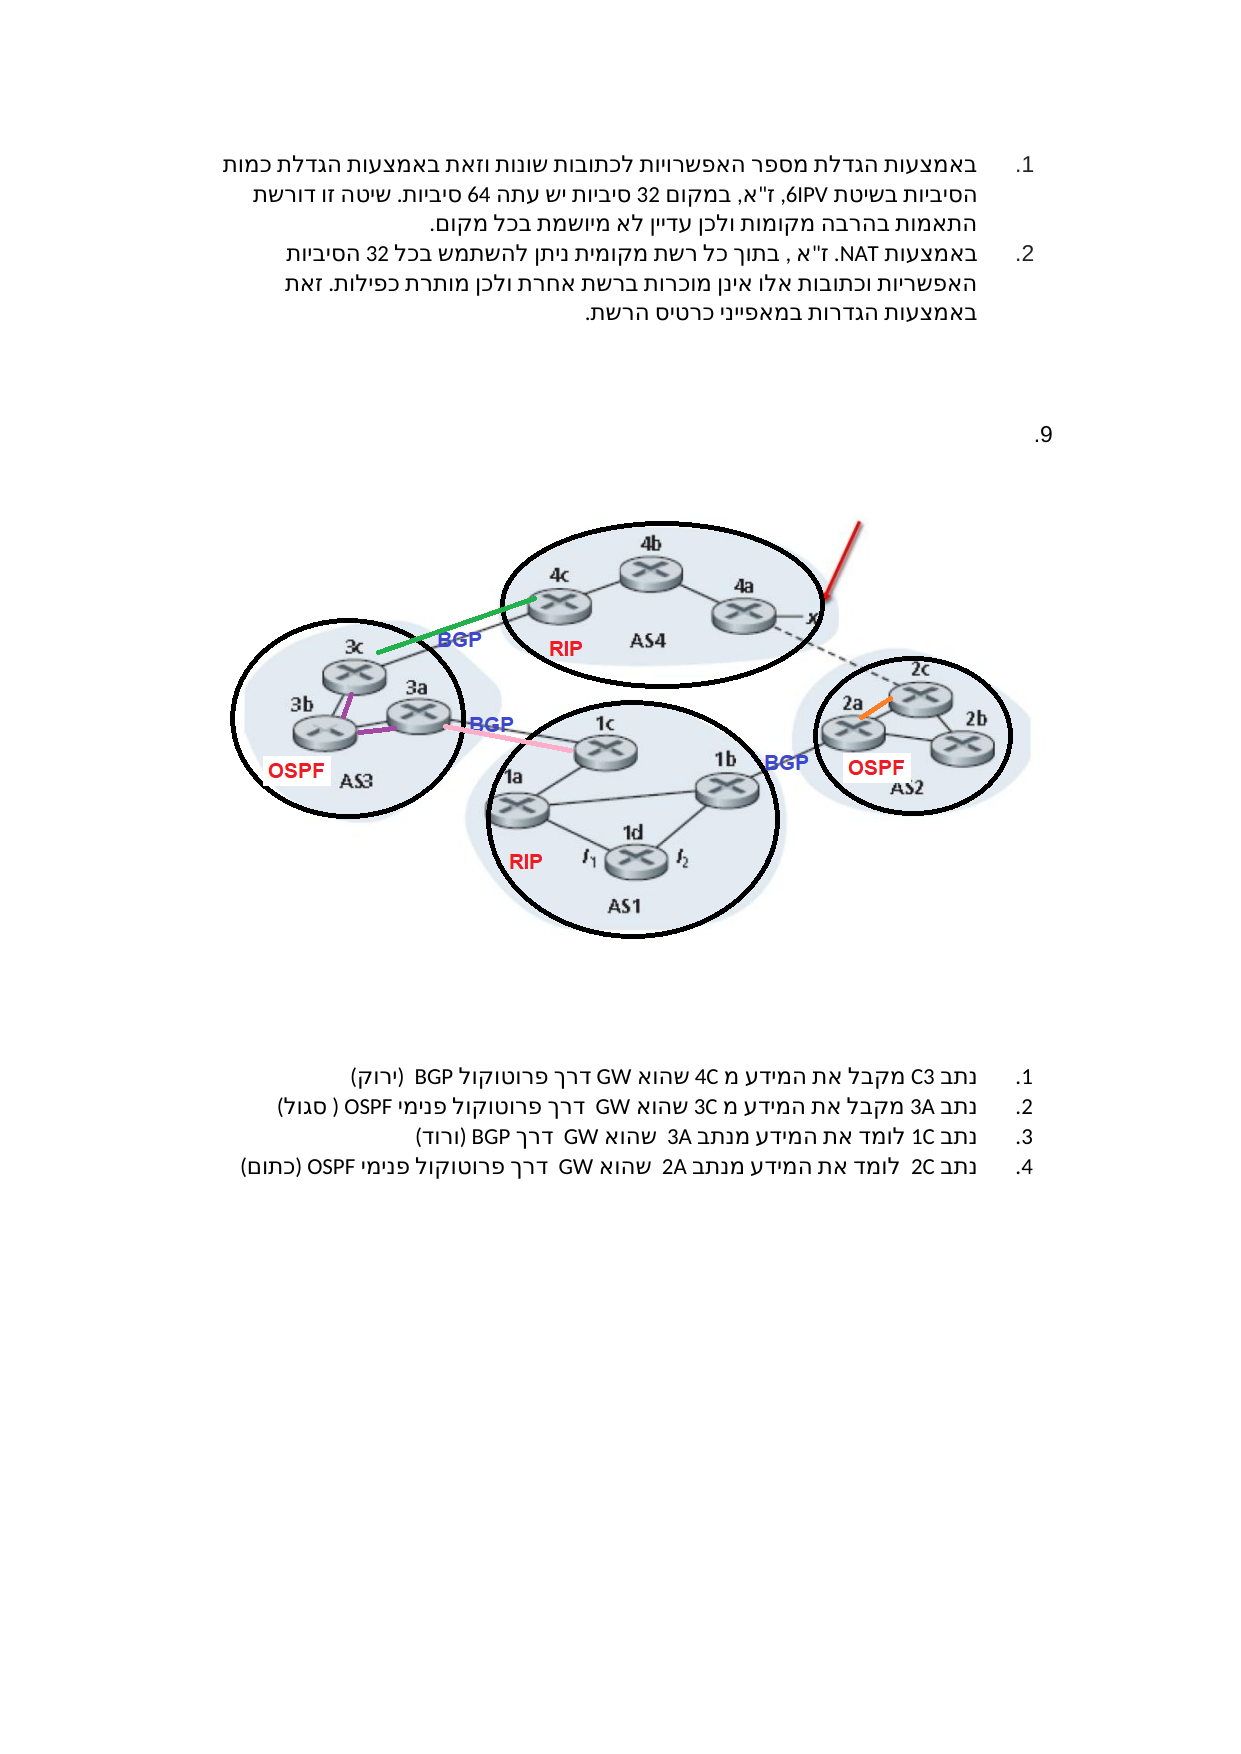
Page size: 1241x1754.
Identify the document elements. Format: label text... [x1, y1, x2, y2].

list נתב 3A מקבל את המידע מ 3C שהוא GW דרך פרוטוקול פנימי OSPF ( סגול) [187, 1092, 1015, 1120]
list נתב 1C לומד את המידע מנתב 3A שהוא GW דרך BGP (ורוד) [187, 1122, 1015, 1150]
list נתב C3 מקבל את המידע מ 4C שהוא GW דרך פרוטוקול BGP (ירוק) [187, 1062, 1015, 1090]
list באמצעות NAT. ז"א , בתוך כל רשת מקומית ניתן להשתמש בכל 32 הסיביות האפשריות וכתובות אלו אינן מוכרות ברשת אחרת ולכן מותרת כפילות. זאת באמצעות הגדרות במאפייני כרטיס הרשת. [187, 239, 1015, 356]
picture [188, 513, 1053, 950]
list נתב 2C לומד את המידע מנתב 2A שהוא GW דרך פרוטוקול פנימי OSPF (כתום) [187, 1152, 1015, 1181]
list באמצעות הגדלת מספר האפשרויות לכתובות שונות וזאת באמצעות הגדלת כמות הסיביות בשיטת 6IPV, ז"א, במקום 32 סיביות יש עתה 64 סיביות. שיטה זו דורשת התאמות בהרבה מקומות ולכן עדיין לא מיושמת בכל מקום. [187, 150, 1015, 237]
text 9. [187, 421, 1053, 448]
